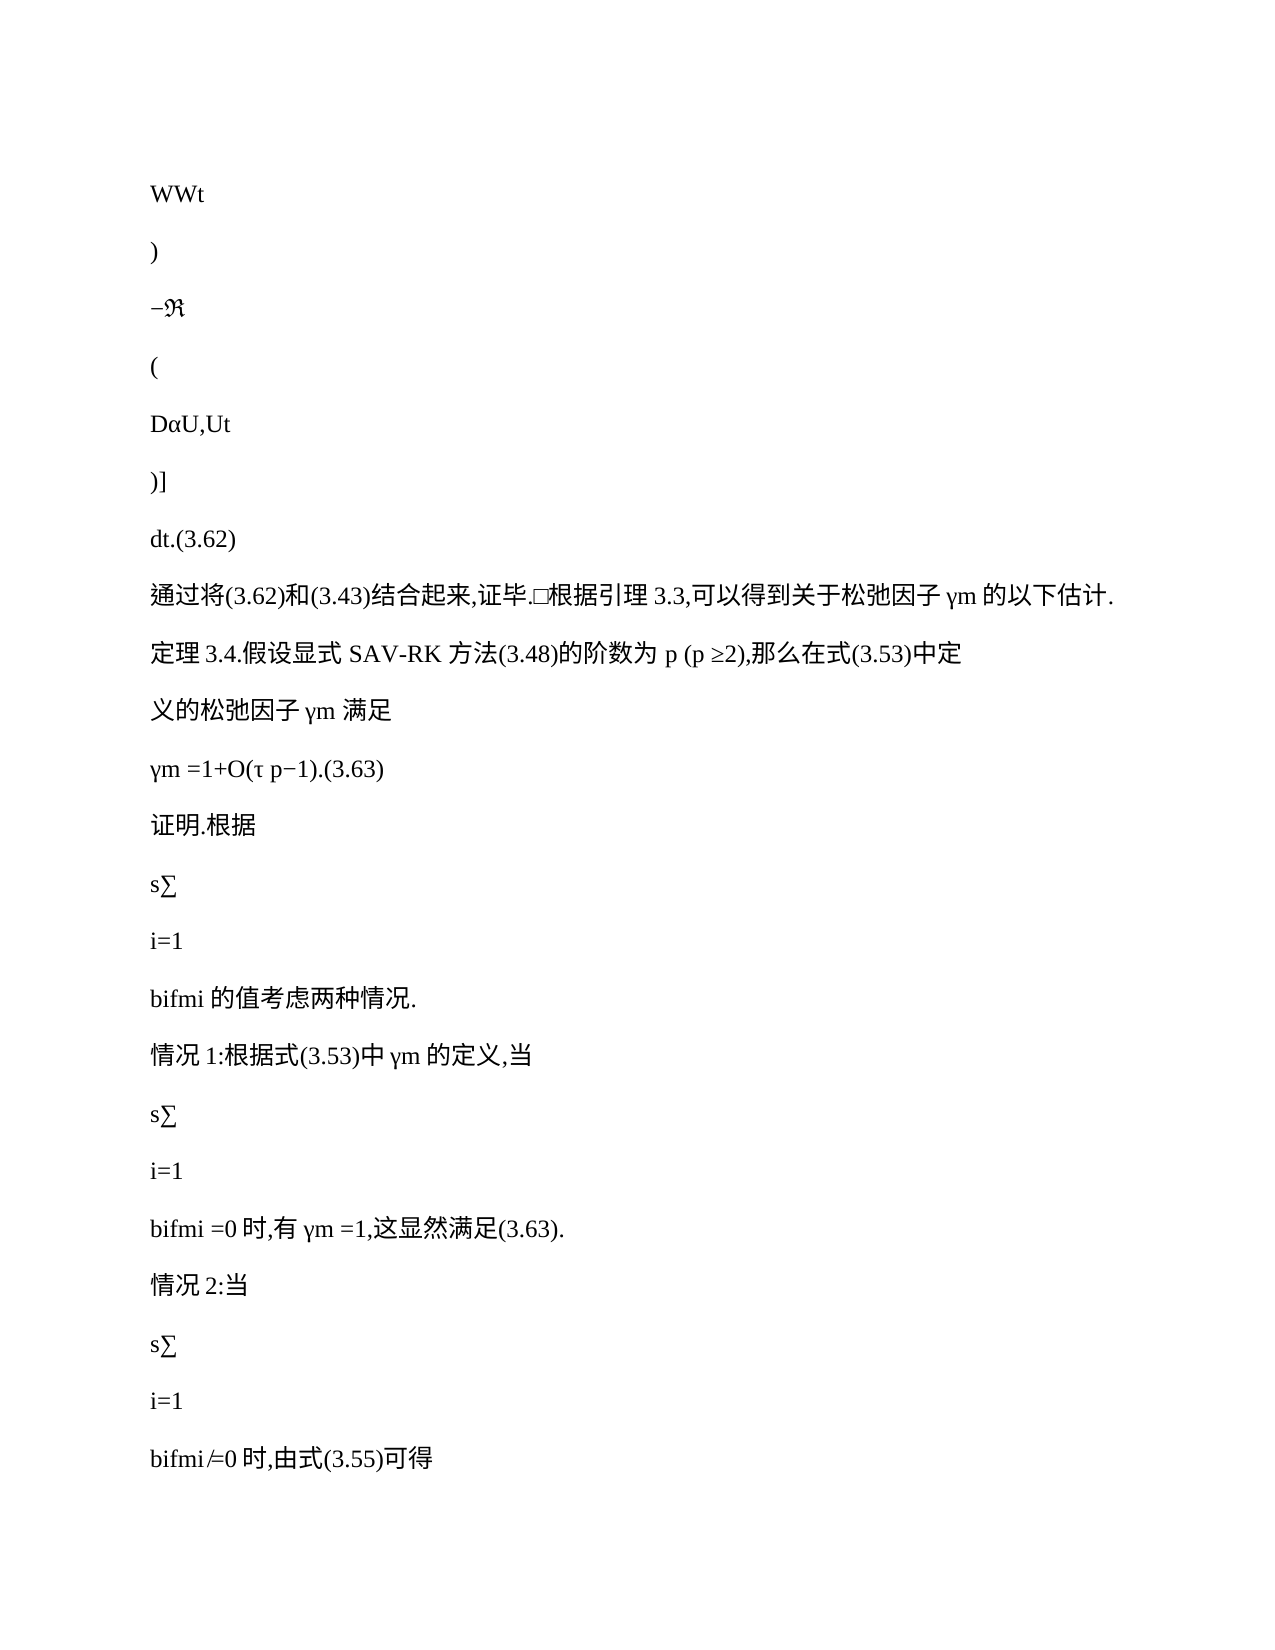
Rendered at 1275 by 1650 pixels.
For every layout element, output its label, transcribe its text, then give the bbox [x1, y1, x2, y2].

text 证明.根据 [150, 811, 1125, 840]
text s∑ [150, 1329, 1125, 1357]
text γm =1+O(τ p−1).(3.63) [150, 754, 1125, 782]
text dt.(3.62) [150, 524, 1125, 552]
text 通过将(3.62)和(3.43)结合起来,证毕.□根据引理3.3,可以得到关于松弛因子γm 的以下估计. [150, 581, 1125, 610]
text bifmi =0时,有γm =1,这显然满足(3.63). [150, 1214, 1125, 1242]
text WWt [150, 179, 1125, 207]
text DαU,Ut [150, 409, 1125, 437]
text ) [150, 236, 1125, 265]
text i=1 [150, 1386, 1125, 1415]
text s∑ [150, 869, 1125, 897]
text bifmi 的值考虑两种情况. [150, 984, 1125, 1012]
text −ℜ [150, 294, 1125, 322]
text s∑ [150, 1099, 1125, 1127]
text i=1 [150, 1156, 1125, 1185]
text 义的松弛因子γm 满足 [150, 696, 1125, 725]
text bifmi ̸=0时,由式(3.55)可得 [150, 1444, 1125, 1472]
text i=1 [150, 926, 1125, 955]
text 定理3.4.假设显式 SAV-RK 方法(3.48)的阶数为 p (p ≥2),那么在式(3.53)中定 [150, 639, 1125, 667]
text )] [150, 466, 1125, 495]
text ( [150, 351, 1125, 380]
text 情况2:当 [150, 1271, 1125, 1300]
text 情况1:根据式(3.53)中γm 的定义,当 [150, 1041, 1125, 1070]
